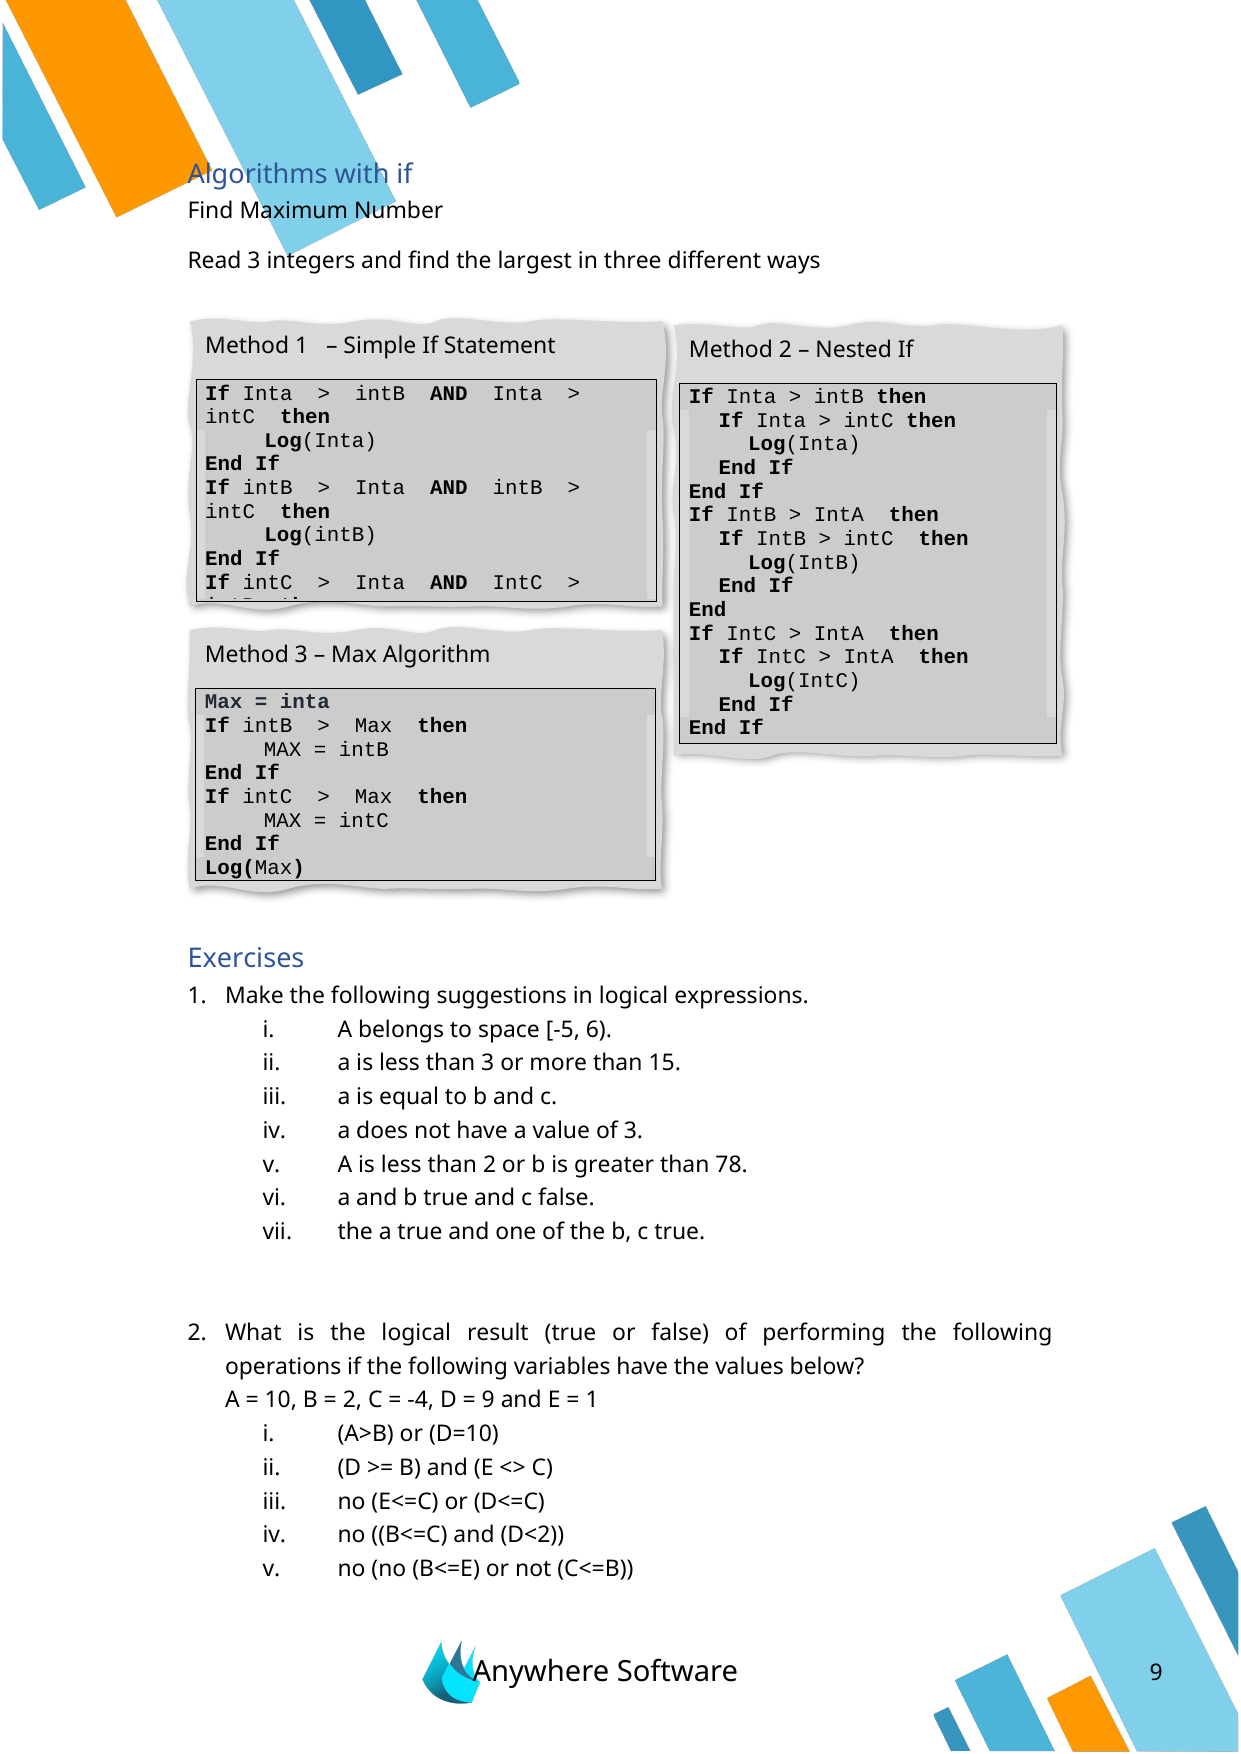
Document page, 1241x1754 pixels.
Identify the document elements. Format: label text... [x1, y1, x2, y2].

picture [2, 0, 520, 256]
list A is less than 2 or b is greater than 78. [262, 1147, 1053, 1179]
list a does not have a value of 3. [262, 1114, 1053, 1145]
list a is equal to b and c. [262, 1080, 1053, 1111]
text Read 3 integers and find the largest in three different ways [187, 244, 1053, 276]
list a and b true and c false. [262, 1181, 1053, 1212]
list A = 10, B = 2, C = -4, D = 9 and E = 1 [225, 1383, 1053, 1414]
list no (E<=C) or (D<=C) [262, 1484, 1053, 1516]
picture [933, 1506, 1239, 1752]
list no (no (B<=E) or not (C<=B)) [262, 1552, 1053, 1583]
text Find Maximum Number [187, 194, 1053, 225]
list the a true and one of the b, c true. [262, 1215, 1053, 1246]
list a is less than 3 or more than 15. [262, 1046, 1053, 1077]
list Make the following suggestions in logical expressions. [187, 979, 1053, 1010]
subtitle Algorithms with if [187, 154, 1053, 191]
list no ((B<=C) and (D<2)) [262, 1518, 1053, 1549]
list (A>B) or (D=10) [262, 1417, 1053, 1448]
list What is the logical result (true or false) of performing the following operations if the following variables have the values below? [187, 1316, 1053, 1381]
list A belongs to space [-5, 6). [262, 1012, 1053, 1044]
subtitle Exercises [187, 939, 1053, 976]
picture [422, 1640, 481, 1704]
list (D >= B) and (E <> C) [262, 1451, 1053, 1482]
